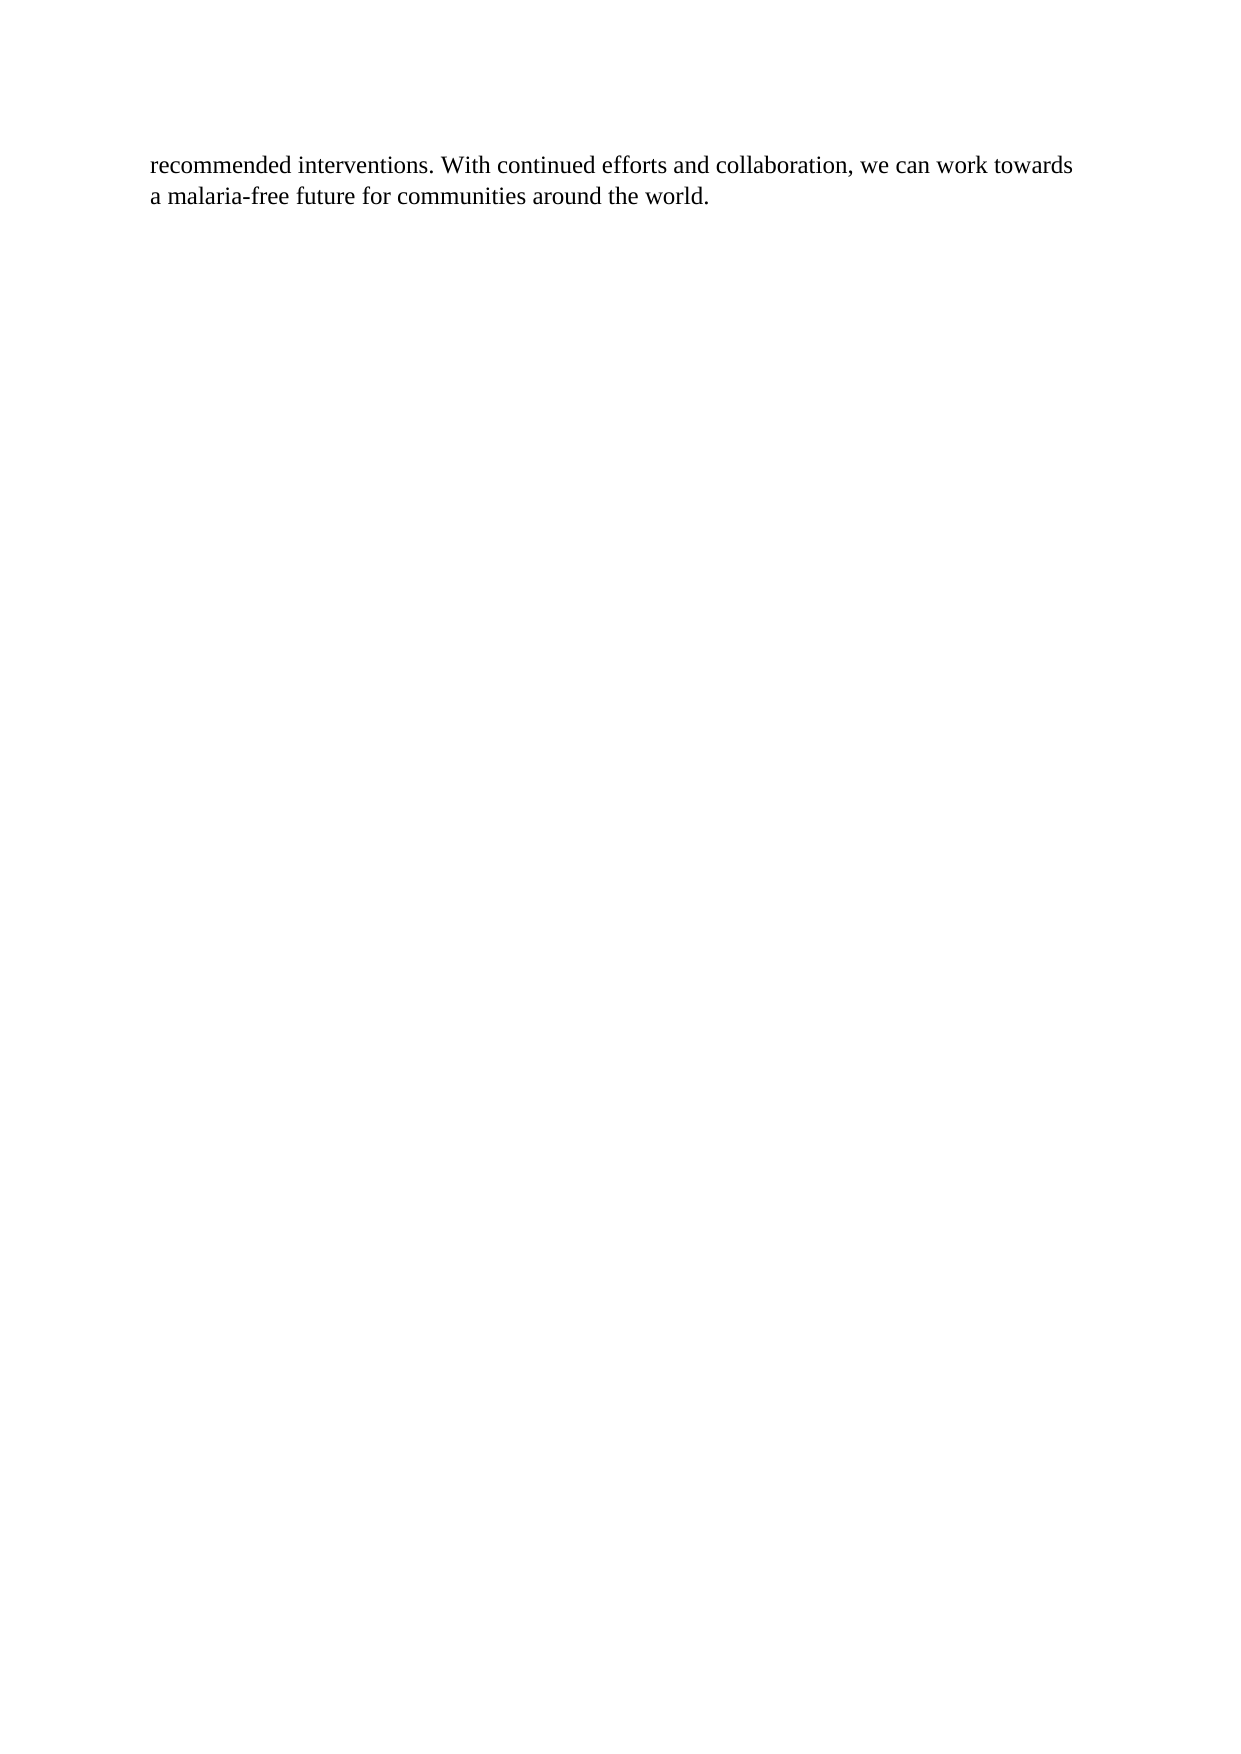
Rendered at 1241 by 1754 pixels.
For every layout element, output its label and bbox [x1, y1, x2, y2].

text [150, 150, 1090, 210]
